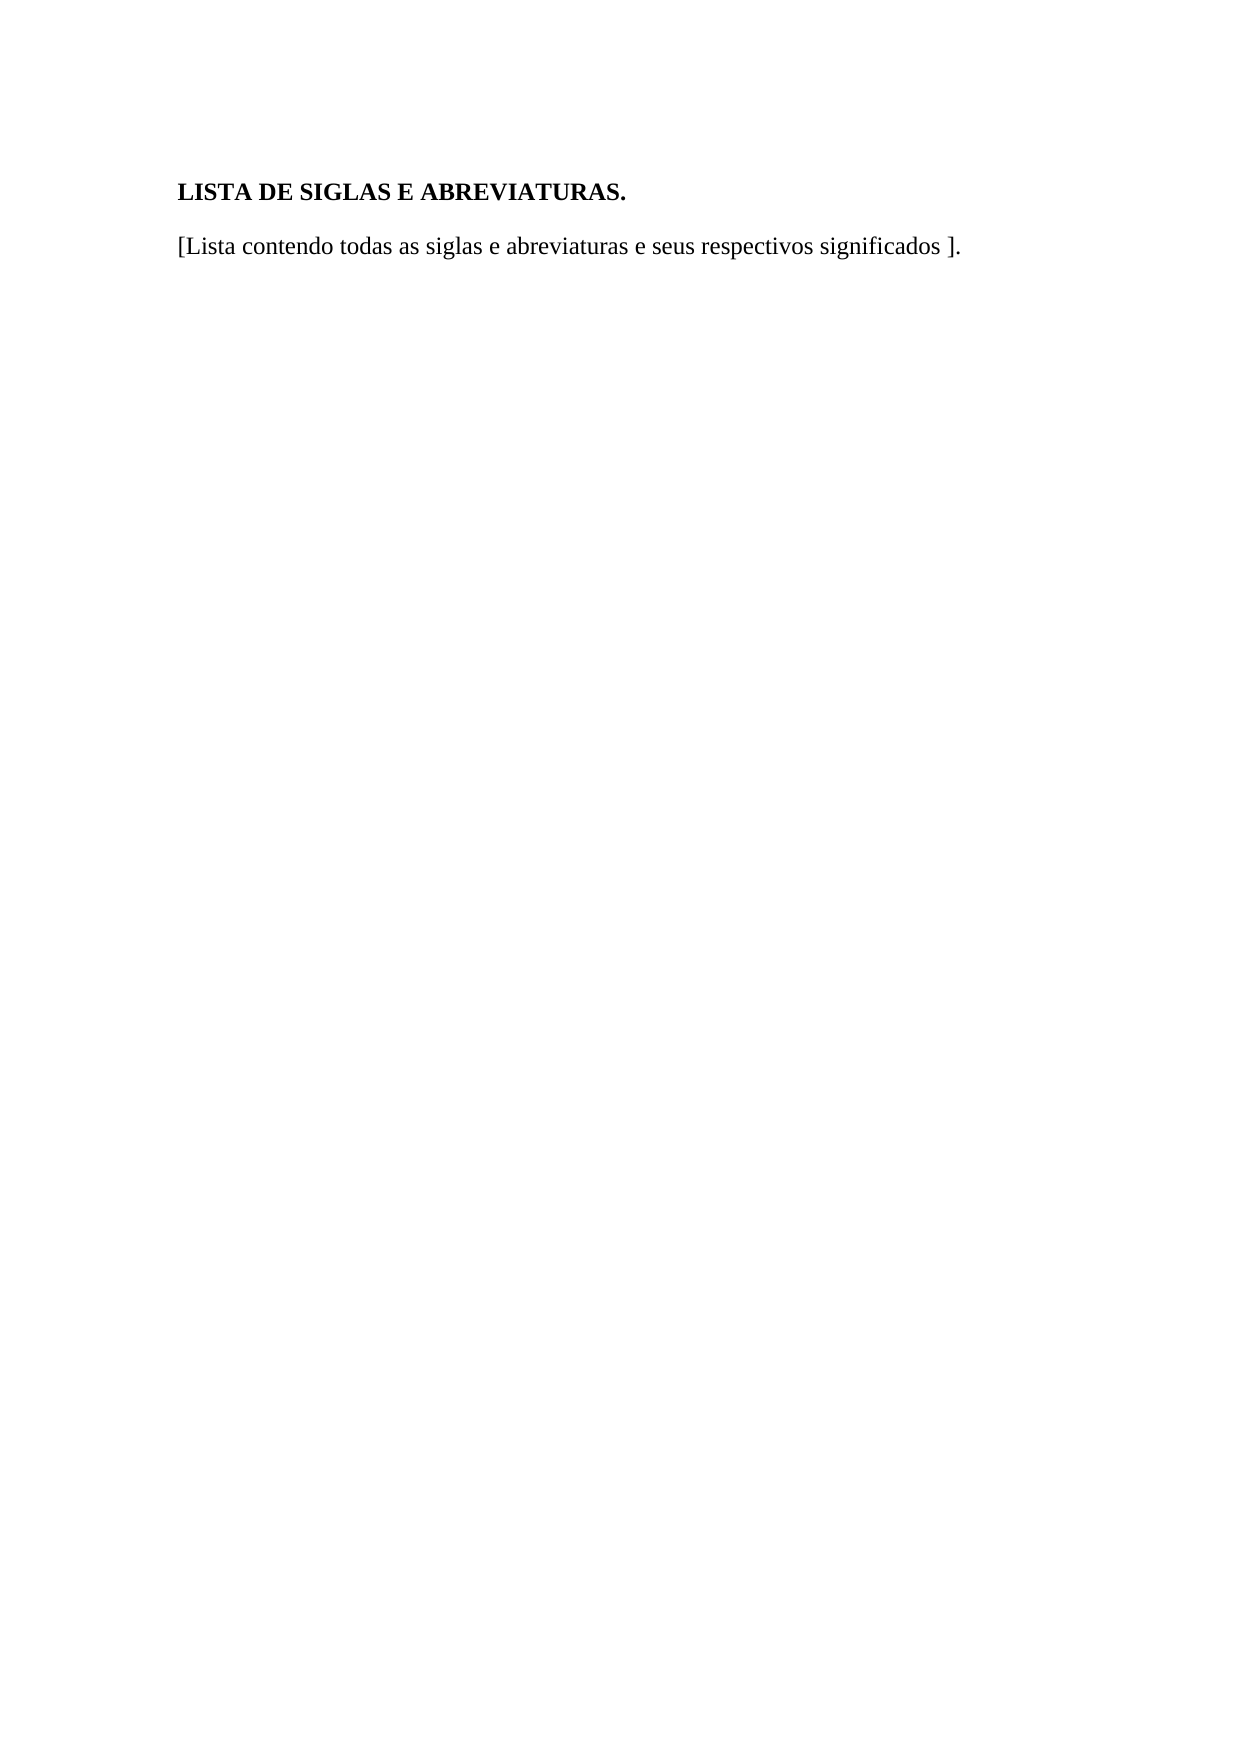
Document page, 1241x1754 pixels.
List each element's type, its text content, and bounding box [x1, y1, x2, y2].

text [Lista contendo todas as siglas e abreviaturas e seus respectivos significados ]. [177, 231, 1122, 260]
text LISTA DE SIGLAS E ABREVIATURAS. [177, 177, 1122, 206]
